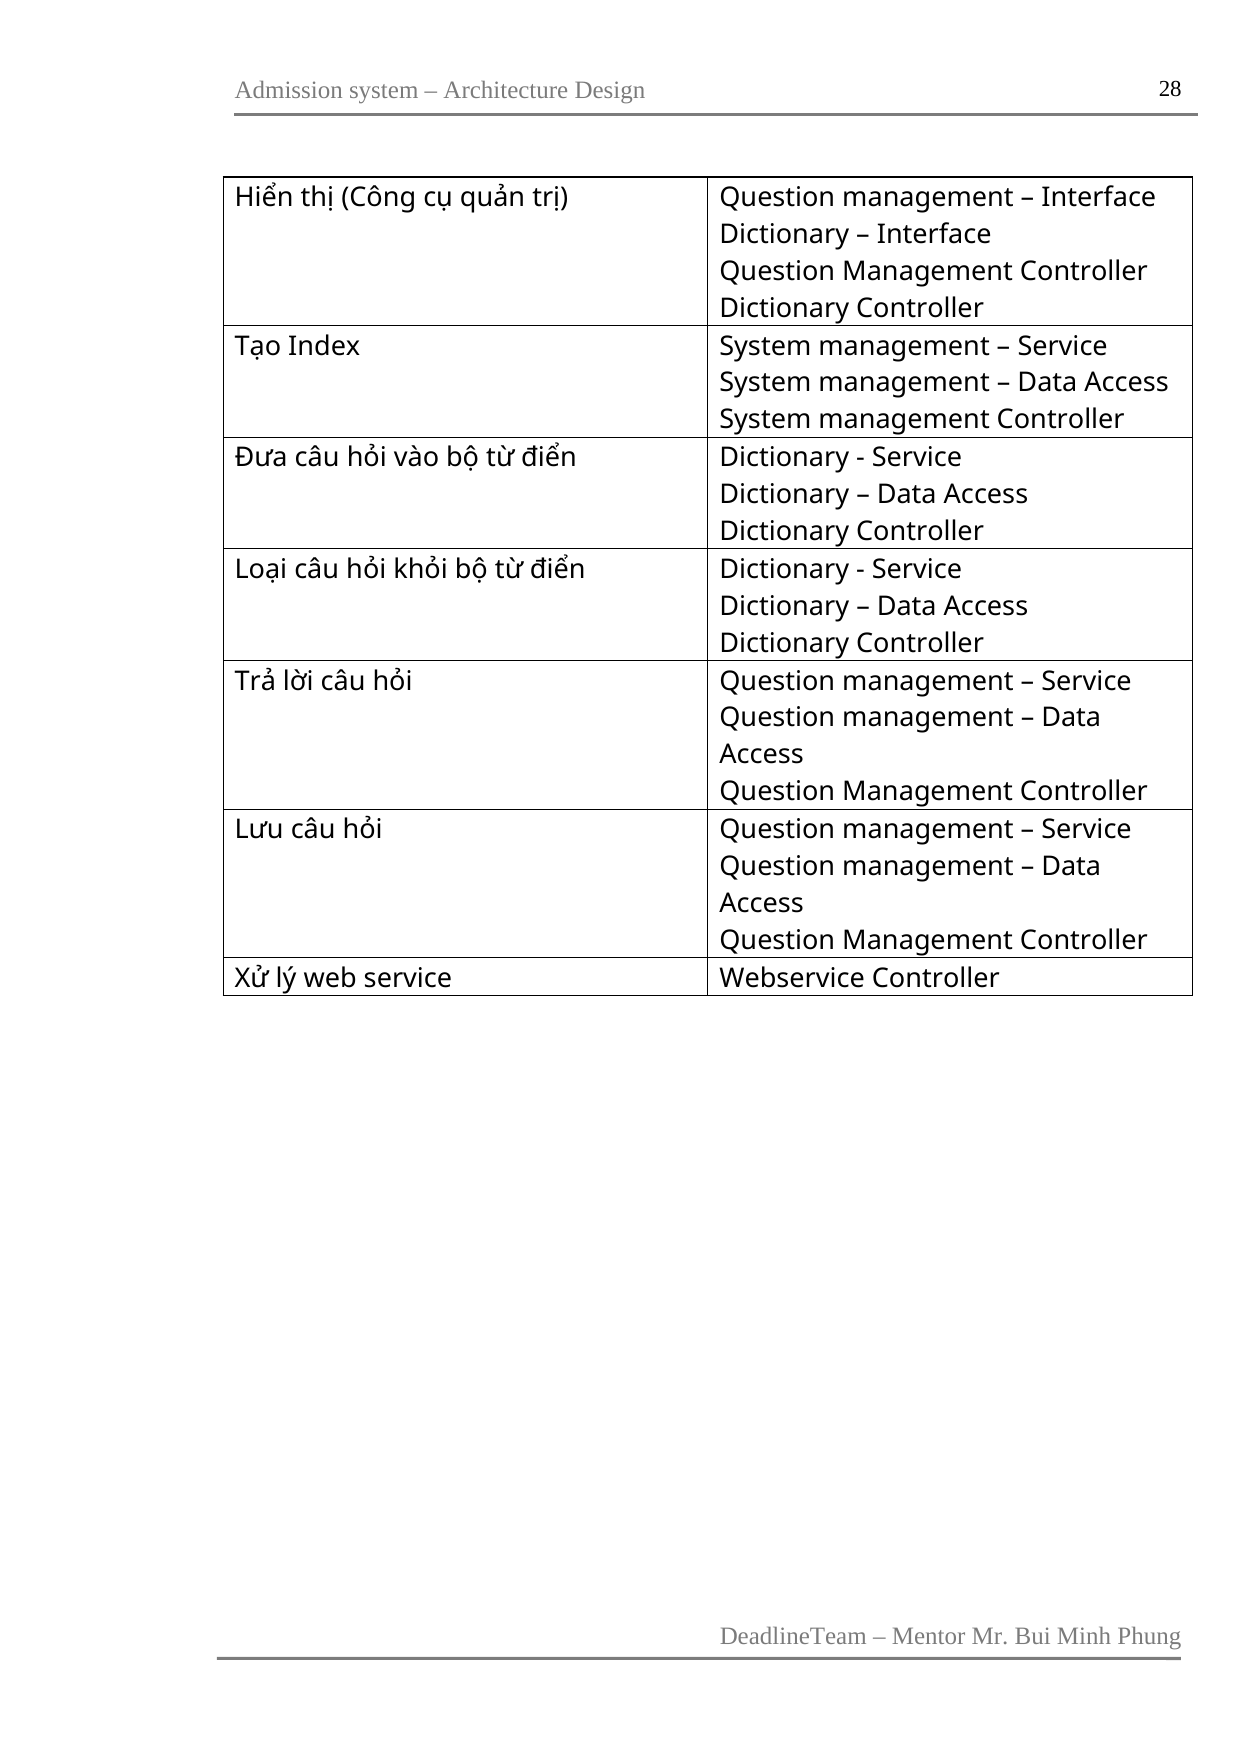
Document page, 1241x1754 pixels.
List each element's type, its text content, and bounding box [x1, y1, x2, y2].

table_cell Question management – Service Question management – Data Access Question Management Controller [708, 661, 1192, 808]
table_cell Dictionary - Service Dictionary – Data Access Dictionary Controller [708, 438, 1192, 548]
table_cell Trả lời câu hỏi [224, 661, 707, 808]
table_cell Question management – Interface Dictionary – Interface Question Management Controller Dictionary Controller [708, 178, 1192, 325]
table_cell Xử lý web service [224, 958, 707, 995]
table_cell Hiển thị (Công cụ quản trị) [224, 178, 707, 325]
table_cell Lưu câu hỏi [224, 810, 707, 957]
table_cell System management – Service System management – Data Access System management Controller [708, 326, 1192, 437]
table_cell Question management – Service Question management – Data Access Question Management Controller [708, 810, 1192, 957]
table_cell Loại câu hỏi khỏi bộ từ điển [224, 549, 707, 660]
table_cell Dictionary - Service Dictionary – Data Access Dictionary Controller [708, 549, 1192, 660]
table_cell Webservice Controller [708, 958, 1192, 995]
table_cell Đưa câu hỏi vào bộ từ điển [224, 438, 707, 548]
table_cell Tạo Index [224, 326, 707, 437]
